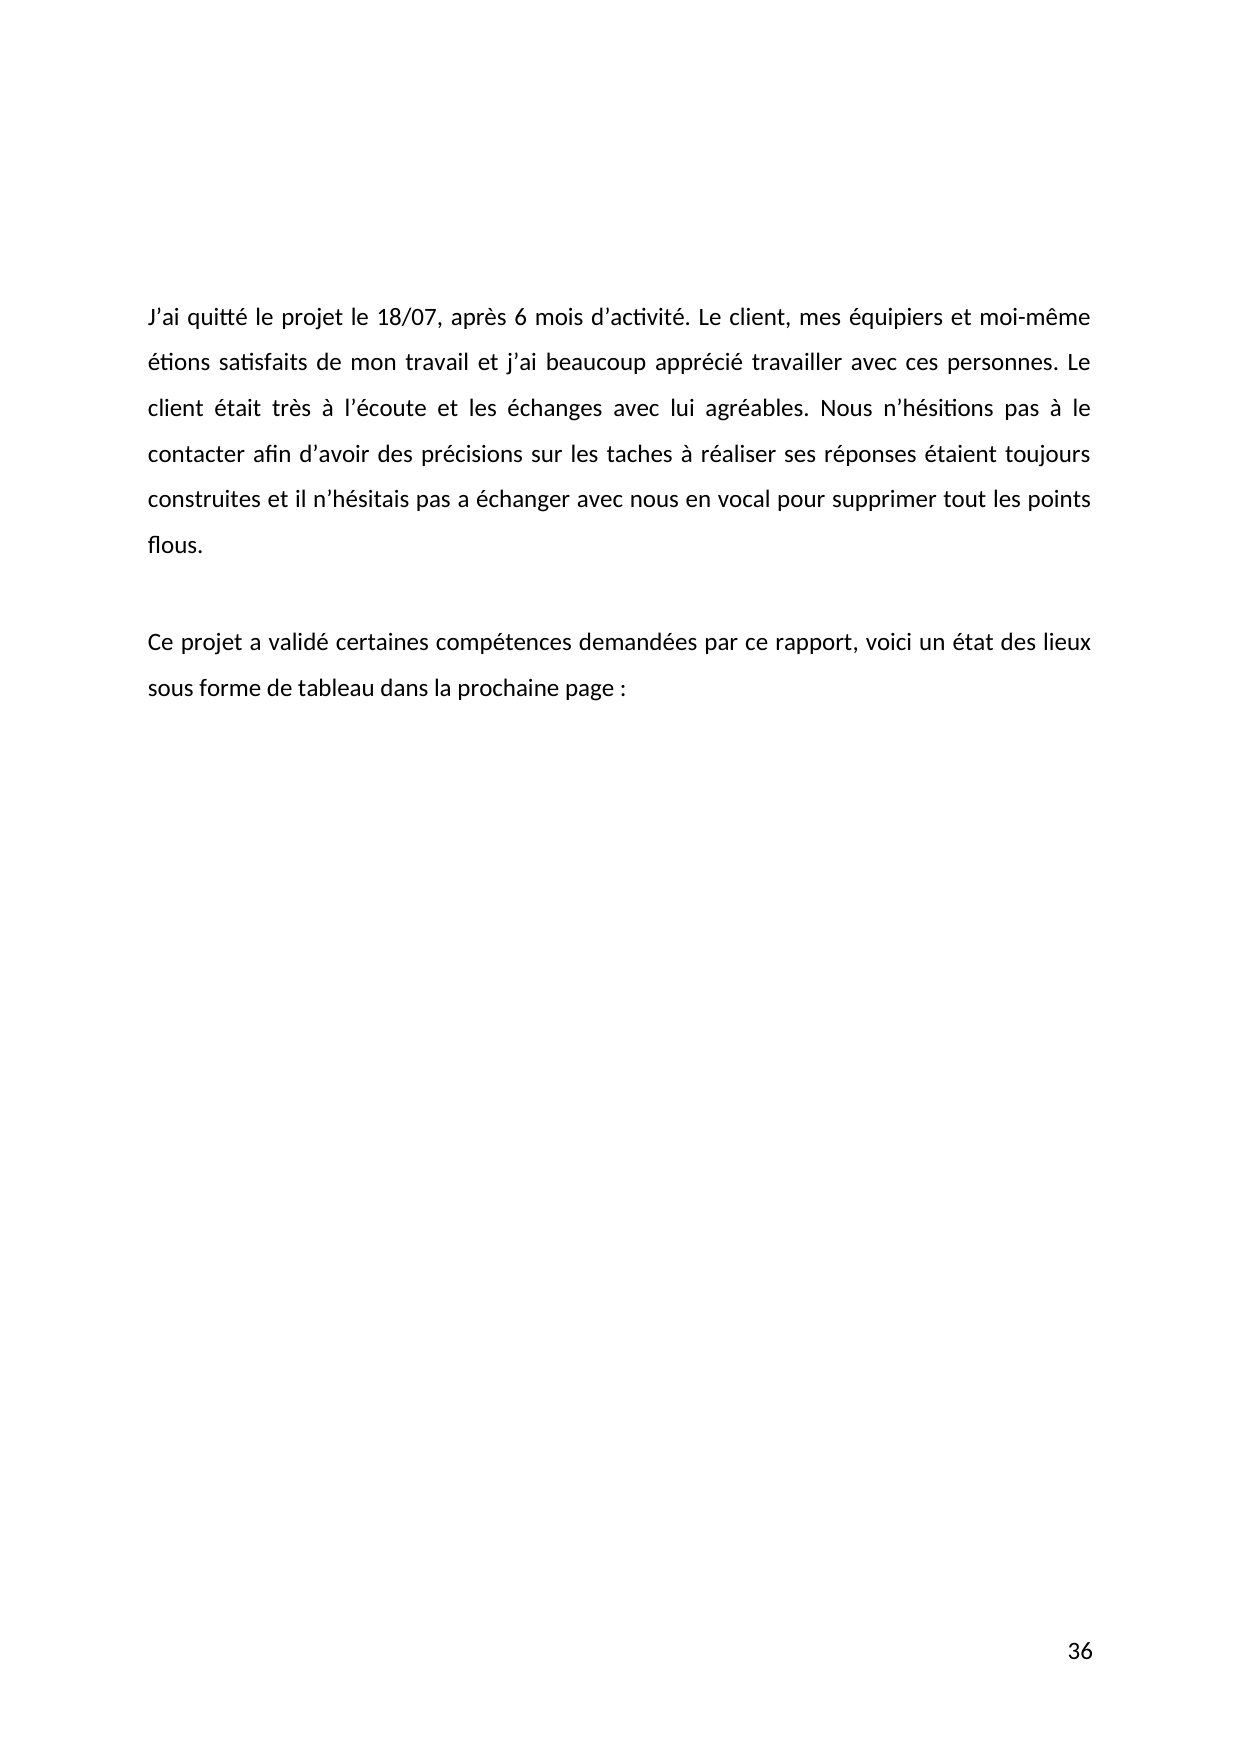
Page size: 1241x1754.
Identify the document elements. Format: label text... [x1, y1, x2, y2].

text Ce projet a validé certaines compétences demandées par ce rapport, voici un état des lieux sous forme de tableau dans la prochaine page : [148, 626, 1093, 702]
text J’ai quitté le projet le 18/07, après 6 mois d’activité. Le client, mes équipiers et moi-même étions satisfaits de mon travail et j’ai beaucoup apprécié travailler avec ces personnes. Le client était très à l’écoute et les échanges avec lui agréables. Nous n’hésitions pas à le contacter afin d’avoir des précisions sur les taches à réaliser ses réponses étaient toujours construites et il n’hésitais pas a échanger avec nous en vocal pour supprimer tout les points flous. [148, 301, 1093, 560]
